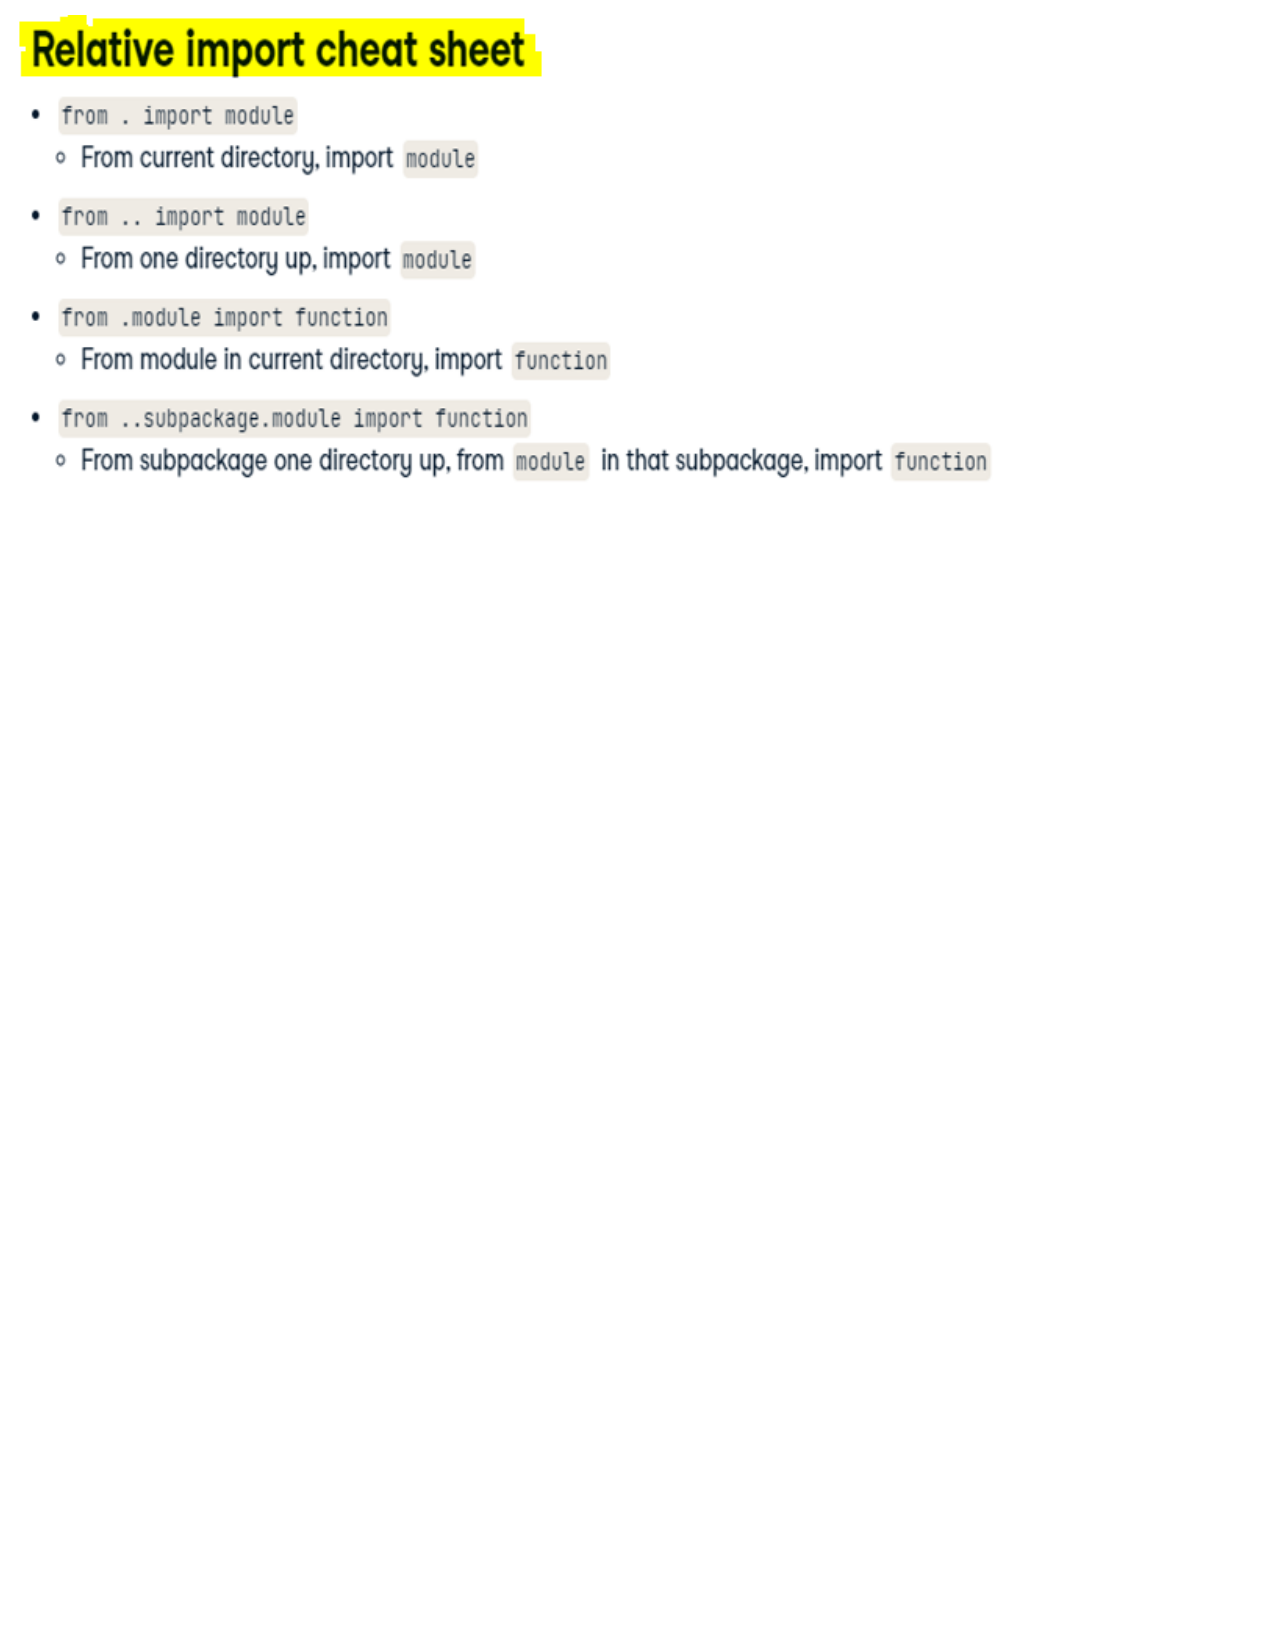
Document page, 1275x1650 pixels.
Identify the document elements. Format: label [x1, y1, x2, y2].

picture [15, 15, 1000, 501]
